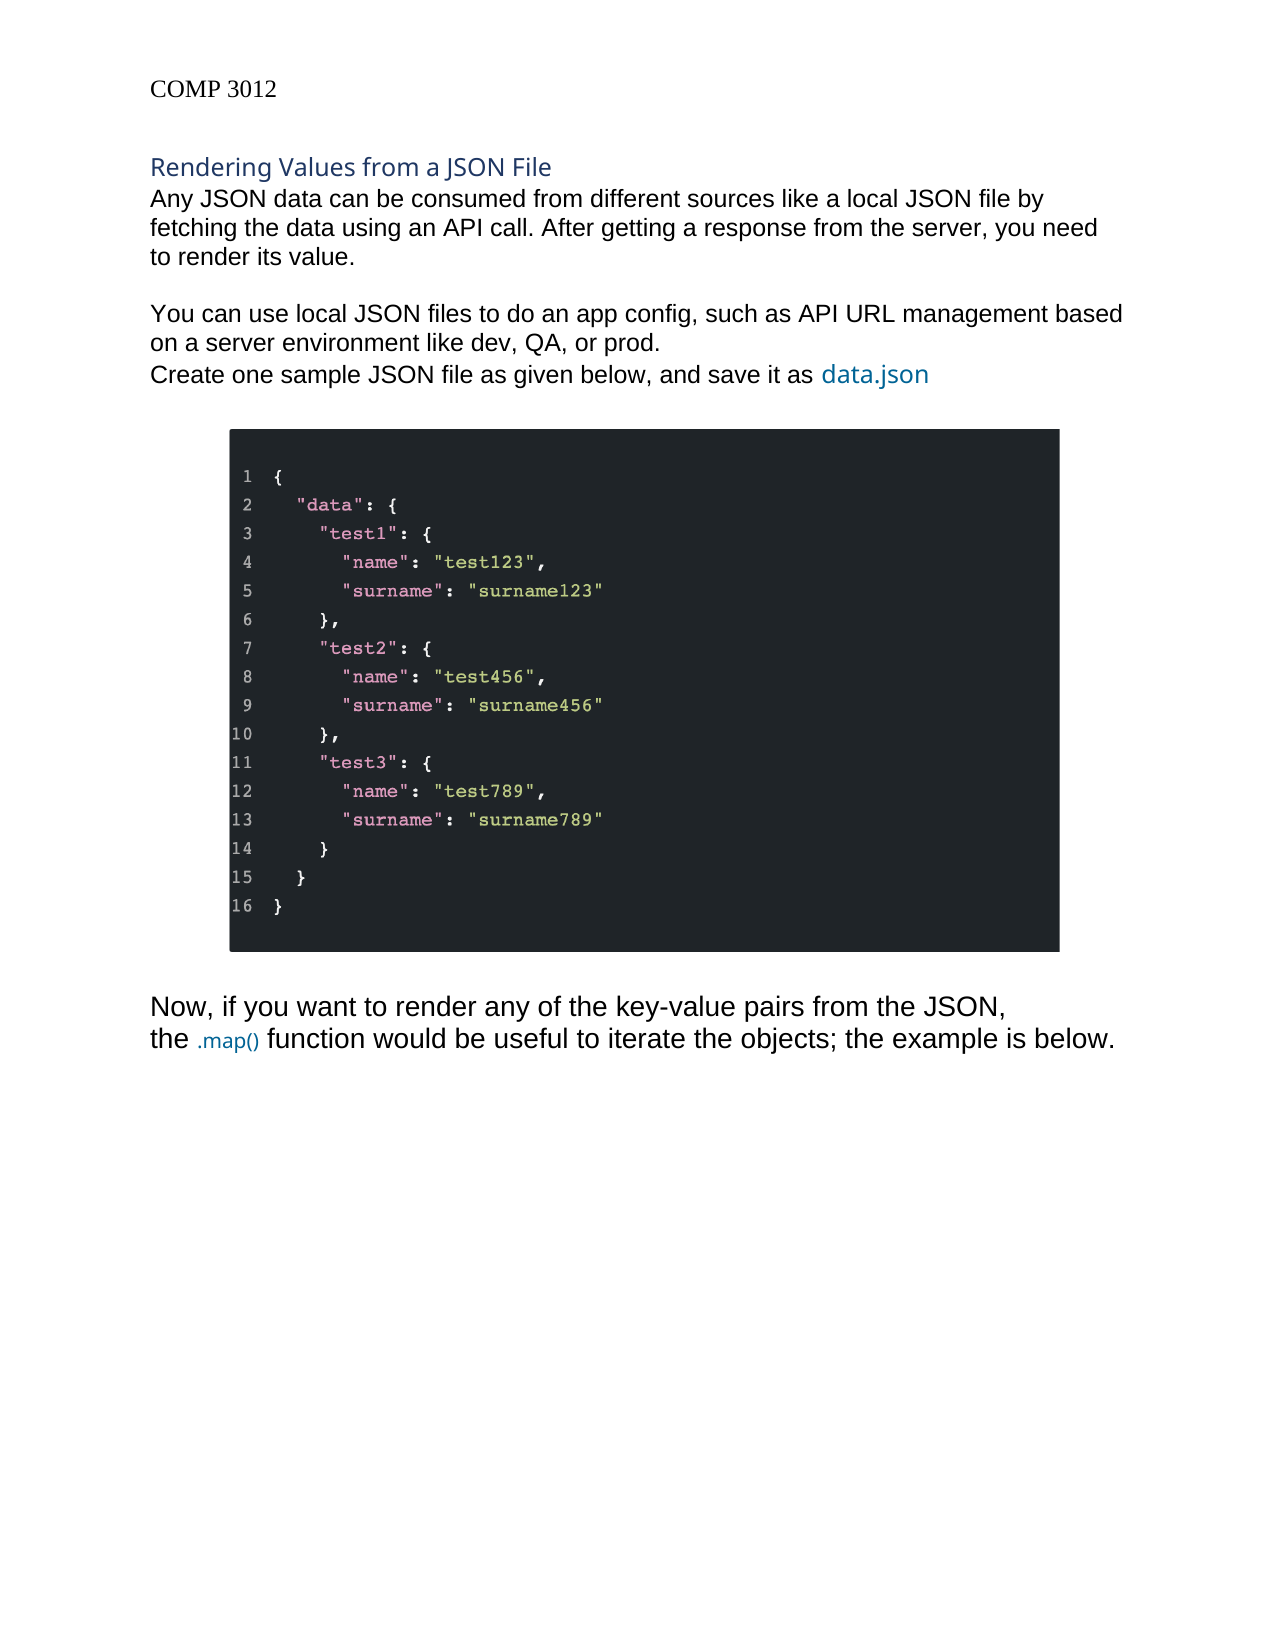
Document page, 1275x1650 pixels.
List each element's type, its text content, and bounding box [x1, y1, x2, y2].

picture [225, 419, 1060, 956]
text Create one sample JSON file as given below, and save it as data.json [150, 357, 1125, 391]
subtitle Rendering Values from a JSON File [150, 150, 1125, 184]
text Any JSON data can be consumed from different sources like a local JSON file by fetching the data using an API call. After getting a response from the server, you need to render its value. [150, 184, 1125, 270]
text You can use local JSON files to do an app config, such as API URL management based on a server environment like dev, QA, or prod. [150, 299, 1125, 357]
